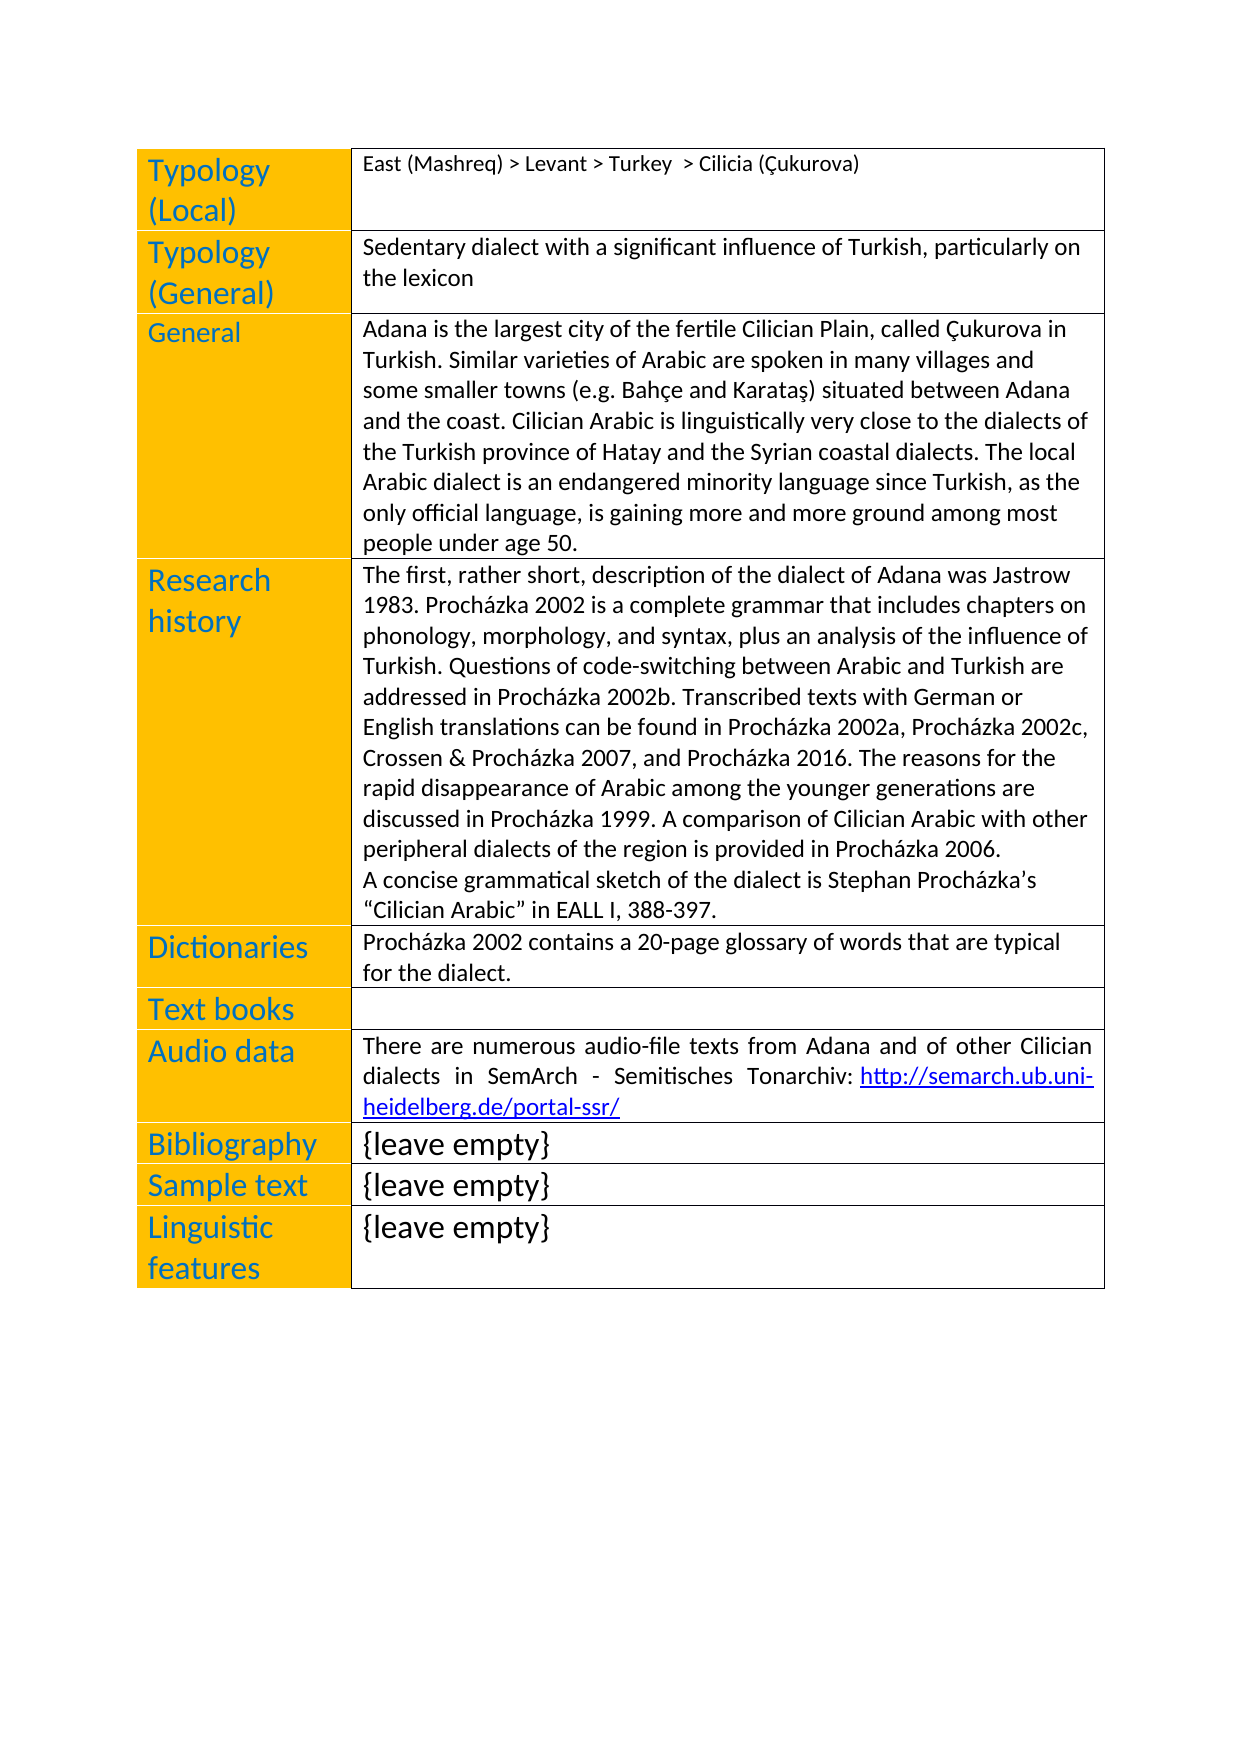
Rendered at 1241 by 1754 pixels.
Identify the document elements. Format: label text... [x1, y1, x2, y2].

table_cell [352, 988, 363, 1029]
table_cell Audio data [137, 1030, 351, 1122]
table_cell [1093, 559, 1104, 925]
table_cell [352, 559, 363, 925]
table_cell General [137, 314, 351, 558]
table_cell East (Mashreq) > Levant > Turkey > Cilicia (Çukurova) [352, 149, 1104, 230]
table_cell Typology (Local) [137, 149, 351, 230]
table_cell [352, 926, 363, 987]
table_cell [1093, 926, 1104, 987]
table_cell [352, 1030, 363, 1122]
table_cell [1093, 988, 1104, 1029]
table_cell Text books [137, 988, 351, 1029]
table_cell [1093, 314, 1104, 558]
table_cell Typology (General) [137, 231, 351, 313]
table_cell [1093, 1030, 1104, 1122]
table_cell Bibliography [137, 1123, 351, 1163]
table_cell Dictionaries [137, 926, 351, 987]
table_cell Linguistic features [137, 1206, 351, 1288]
table_cell {leave empty} [352, 1206, 1104, 1288]
table_cell Sedentary dialect with a significant influence of Turkish, particularly on the lexicon [352, 231, 1104, 313]
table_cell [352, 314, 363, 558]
table_cell Sample text [137, 1164, 351, 1205]
table_cell Research history [137, 559, 351, 925]
